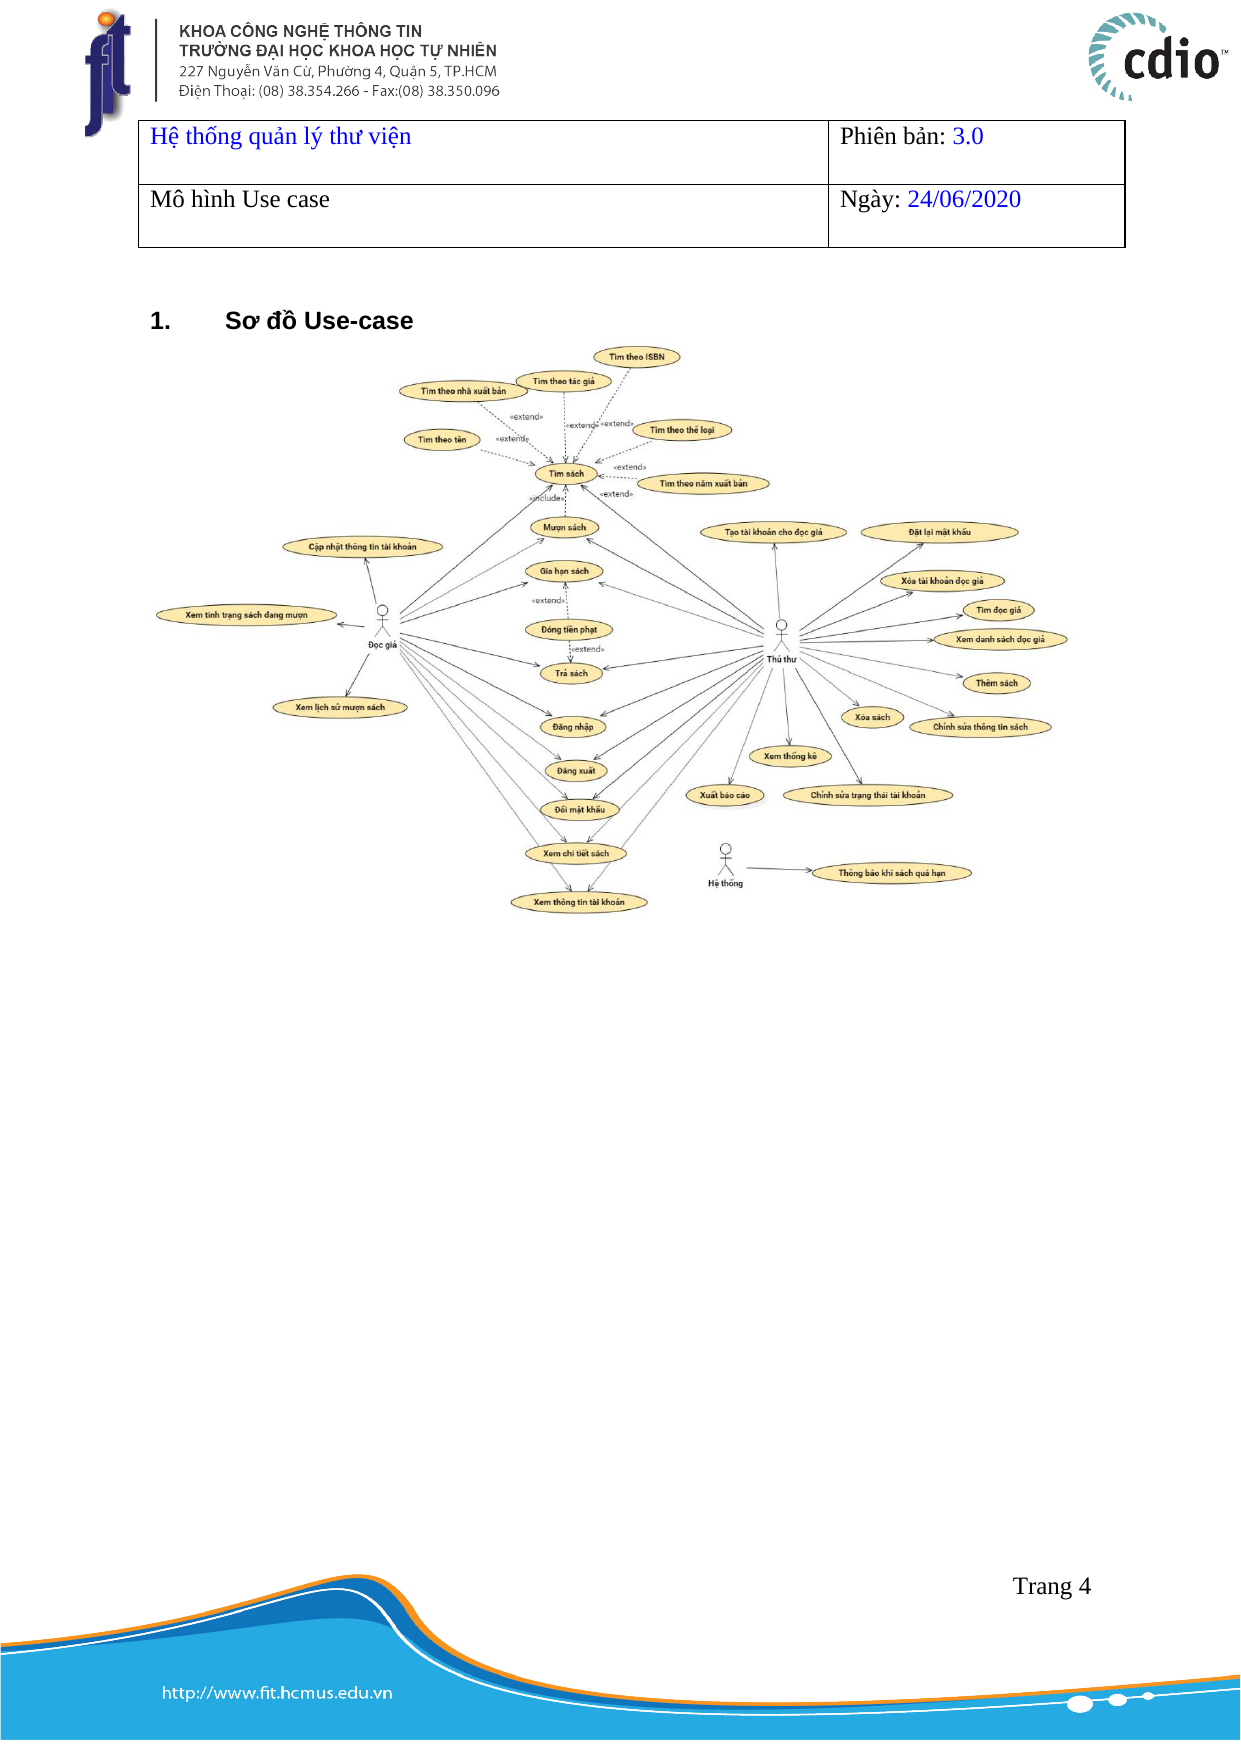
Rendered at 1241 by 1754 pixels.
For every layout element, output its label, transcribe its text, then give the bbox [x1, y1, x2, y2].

picture [139, 121, 828, 161]
picture [61, 2, 1241, 161]
subtitle Sơ đồ Use-case [150, 306, 1090, 334]
picture [150, 340, 1091, 937]
picture [0, 1571, 1241, 1740]
picture [829, 121, 1124, 161]
